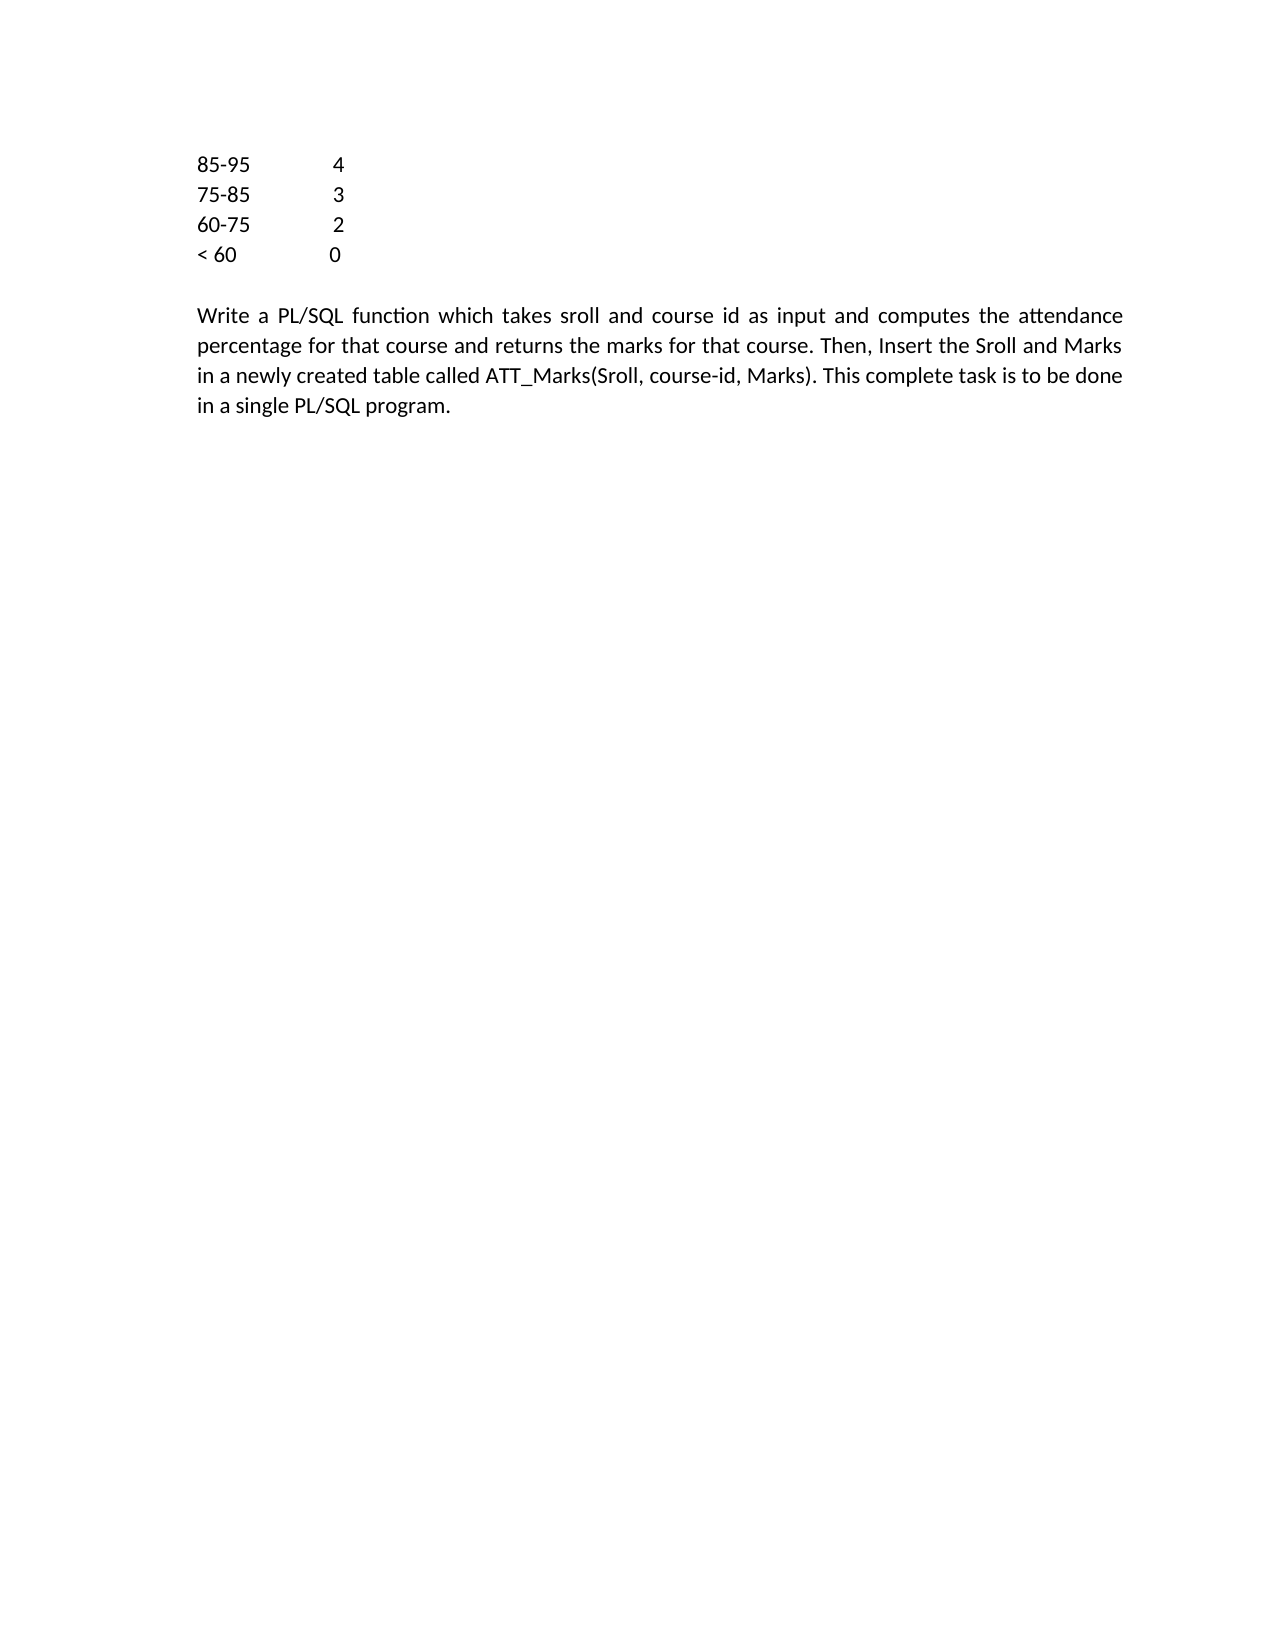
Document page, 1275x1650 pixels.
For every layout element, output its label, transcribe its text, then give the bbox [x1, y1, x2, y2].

list Write a PL/SQL function which takes sroll and course id as input and computes the attendance percentage for that course and returns the marks for that course. Then, Insert the Sroll and Marks in a newly created table called ATT_Marks(Sroll, course-id, Marks). This complete task is to be done in a single PL/SQL program. [197, 301, 1125, 420]
list 85-95 4 [197, 150, 1125, 178]
list 60-75 2 [197, 210, 1125, 238]
list < 60 0 [197, 241, 1125, 269]
list 75-85 3 [197, 180, 1125, 208]
